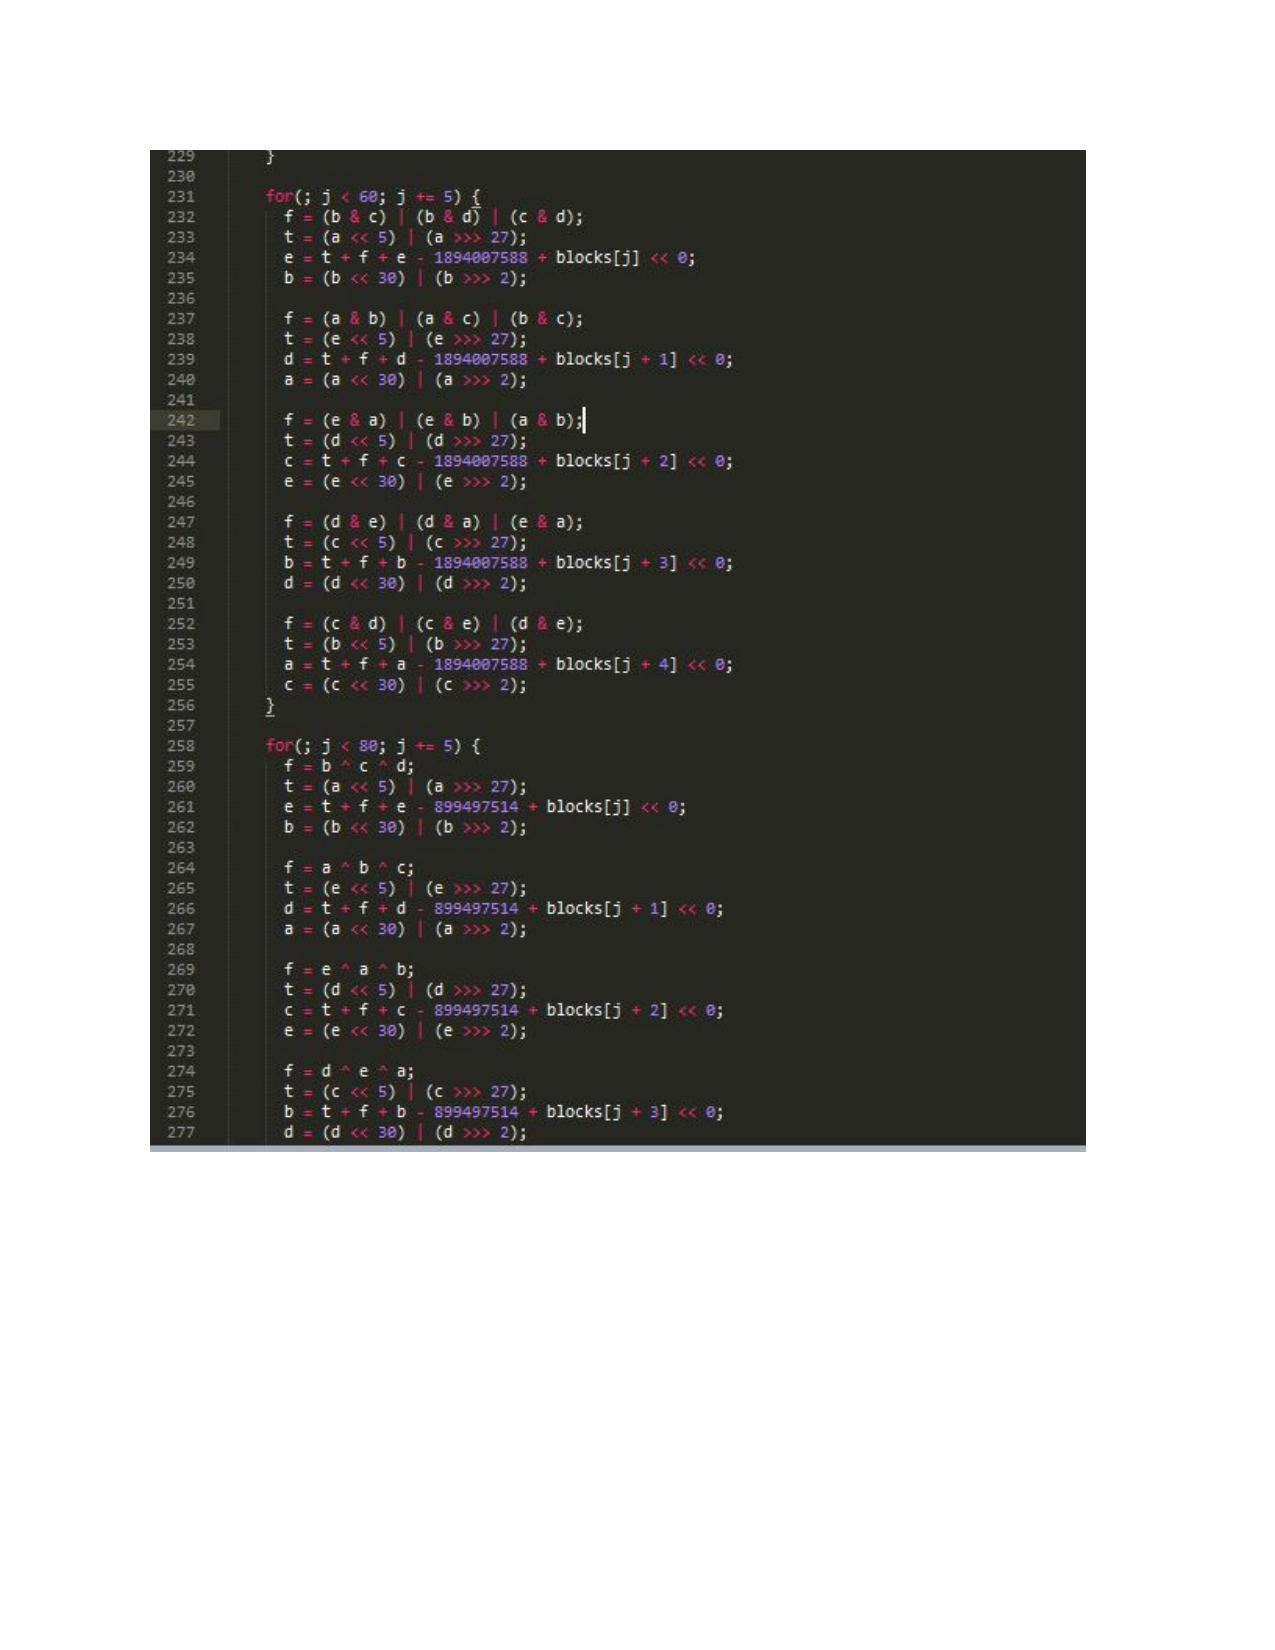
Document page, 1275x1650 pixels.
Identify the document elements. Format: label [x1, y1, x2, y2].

picture [150, 150, 1086, 1152]
